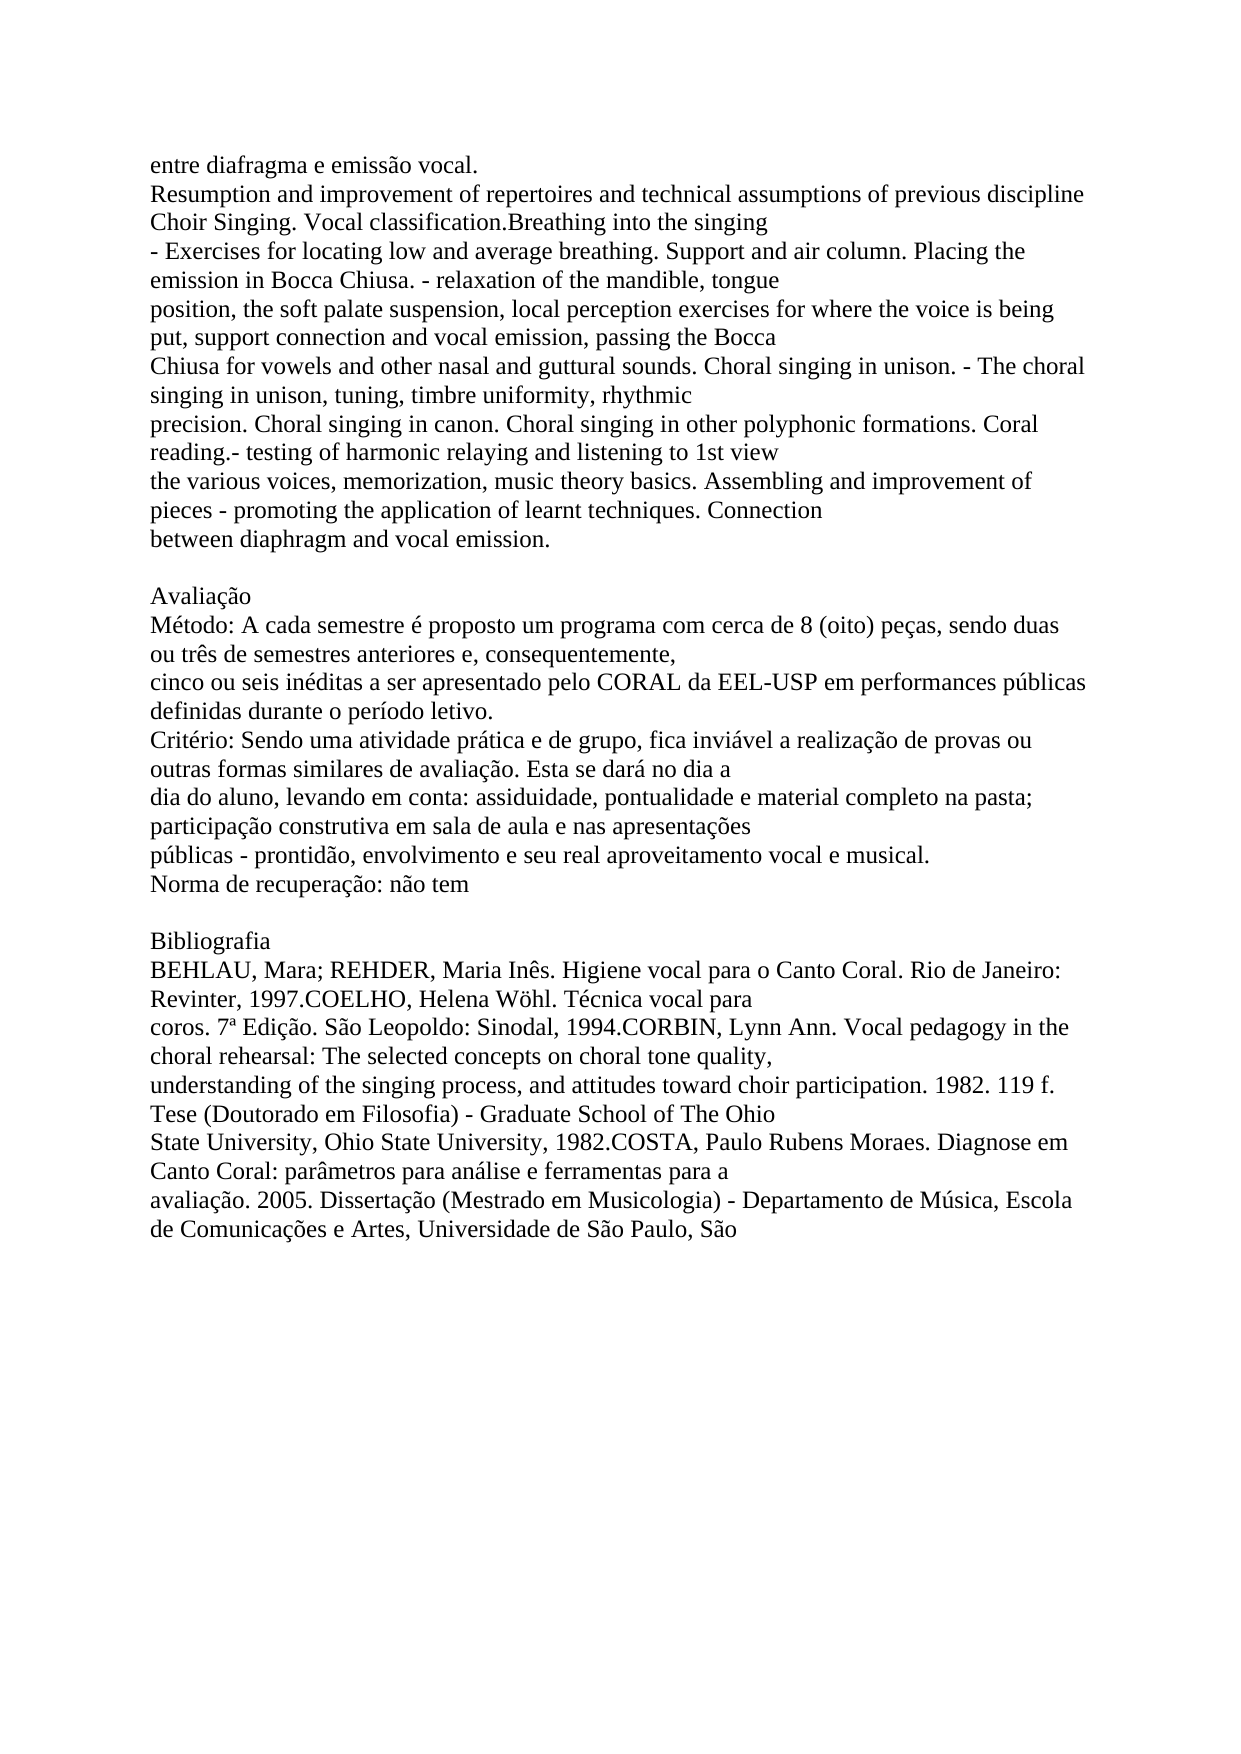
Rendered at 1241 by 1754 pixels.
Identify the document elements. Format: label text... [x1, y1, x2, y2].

text entre diafragma e emissão vocal. [150, 150, 1090, 179]
text the various voices, memorization, music theory basics. Assembling and improvement of pieces - promoting the application of learnt techniques. Connection [150, 466, 1090, 524]
text State University, Ohio State University, 1982.COSTA, Paulo Rubens Moraes. Diagnose em Canto Coral: parâmetros para análise e ferramentas para a [150, 1127, 1090, 1185]
text cinco ou seis inéditas a ser apresentado pelo CORAL da EEL-USP em performances públicas definidas durante o período letivo. [150, 667, 1090, 725]
text Método: A cada semestre é proposto um programa com cerca de 8 (oito) peças, sendo duas ou três de semestres anteriores e, consequentemente, [150, 610, 1090, 667]
text avaliação. 2005. Dissertação (Mestrado em Musicologia) - Departamento de Música, Escola de Comunicações e Artes, Universidade de São Paulo, São [150, 1185, 1090, 1242]
text públicas - prontidão, envolvimento e seu real aproveitamento vocal e musical. [150, 840, 1090, 869]
text precision. Choral singing in canon. Choral singing in other polyphonic formations. Coral reading.- testing of harmonic relaying and listening to 1st view [150, 409, 1090, 466]
text Resumption and improvement of repertoires and technical assumptions of previous discipline Choir Singing. Vocal classification.Breathing into the singing [150, 179, 1090, 236]
text between diaphragm and vocal emission. [150, 524, 1090, 552]
text dia do aluno, levando em conta: assiduidade, pontualidade e material completo na pasta; participação construtiva em sala de aula e nas apresentações [150, 782, 1090, 840]
text Avaliação [150, 581, 1090, 610]
text Chiusa for vowels and other nasal and guttural sounds. Choral singing in unison. - The choral singing in unison, tuning, timbre uniformity, rhythmic [150, 351, 1090, 409]
text - Exercises for locating low and average breathing. Support and air column. Placing the emission in Bocca Chiusa. - relaxation of the mandible, tongue [150, 236, 1090, 294]
text Bibliografia [150, 926, 1090, 955]
text Norma de recuperação: não tem [150, 869, 1090, 897]
text understanding of the singing process, and attitudes toward choir participation. 1982. 119 f. Tese (Doutorado em Filosofia) - Graduate School of The Ohio [150, 1070, 1090, 1127]
text coros. 7ª Edição. São Leopoldo: Sinodal, 1994.CORBIN, Lynn Ann. Vocal pedagogy in the choral rehearsal: The selected concepts on choral tone quality, [150, 1012, 1090, 1070]
text position, the soft palate suspension, local perception exercises for where the voice is being put, support connection and vocal emission, passing the Bocca [150, 294, 1090, 351]
text BEHLAU, Mara; REHDER, Maria Inês. Higiene vocal para o Canto Coral. Rio de Janeiro: Revinter, 1997.COELHO, Helena Wöhl. Técnica vocal para [150, 955, 1090, 1012]
text Critério: Sendo uma atividade prática e de grupo, fica inviável a realização de provas ou outras formas similares de avaliação. Esta se dará no dia a [150, 725, 1090, 782]
